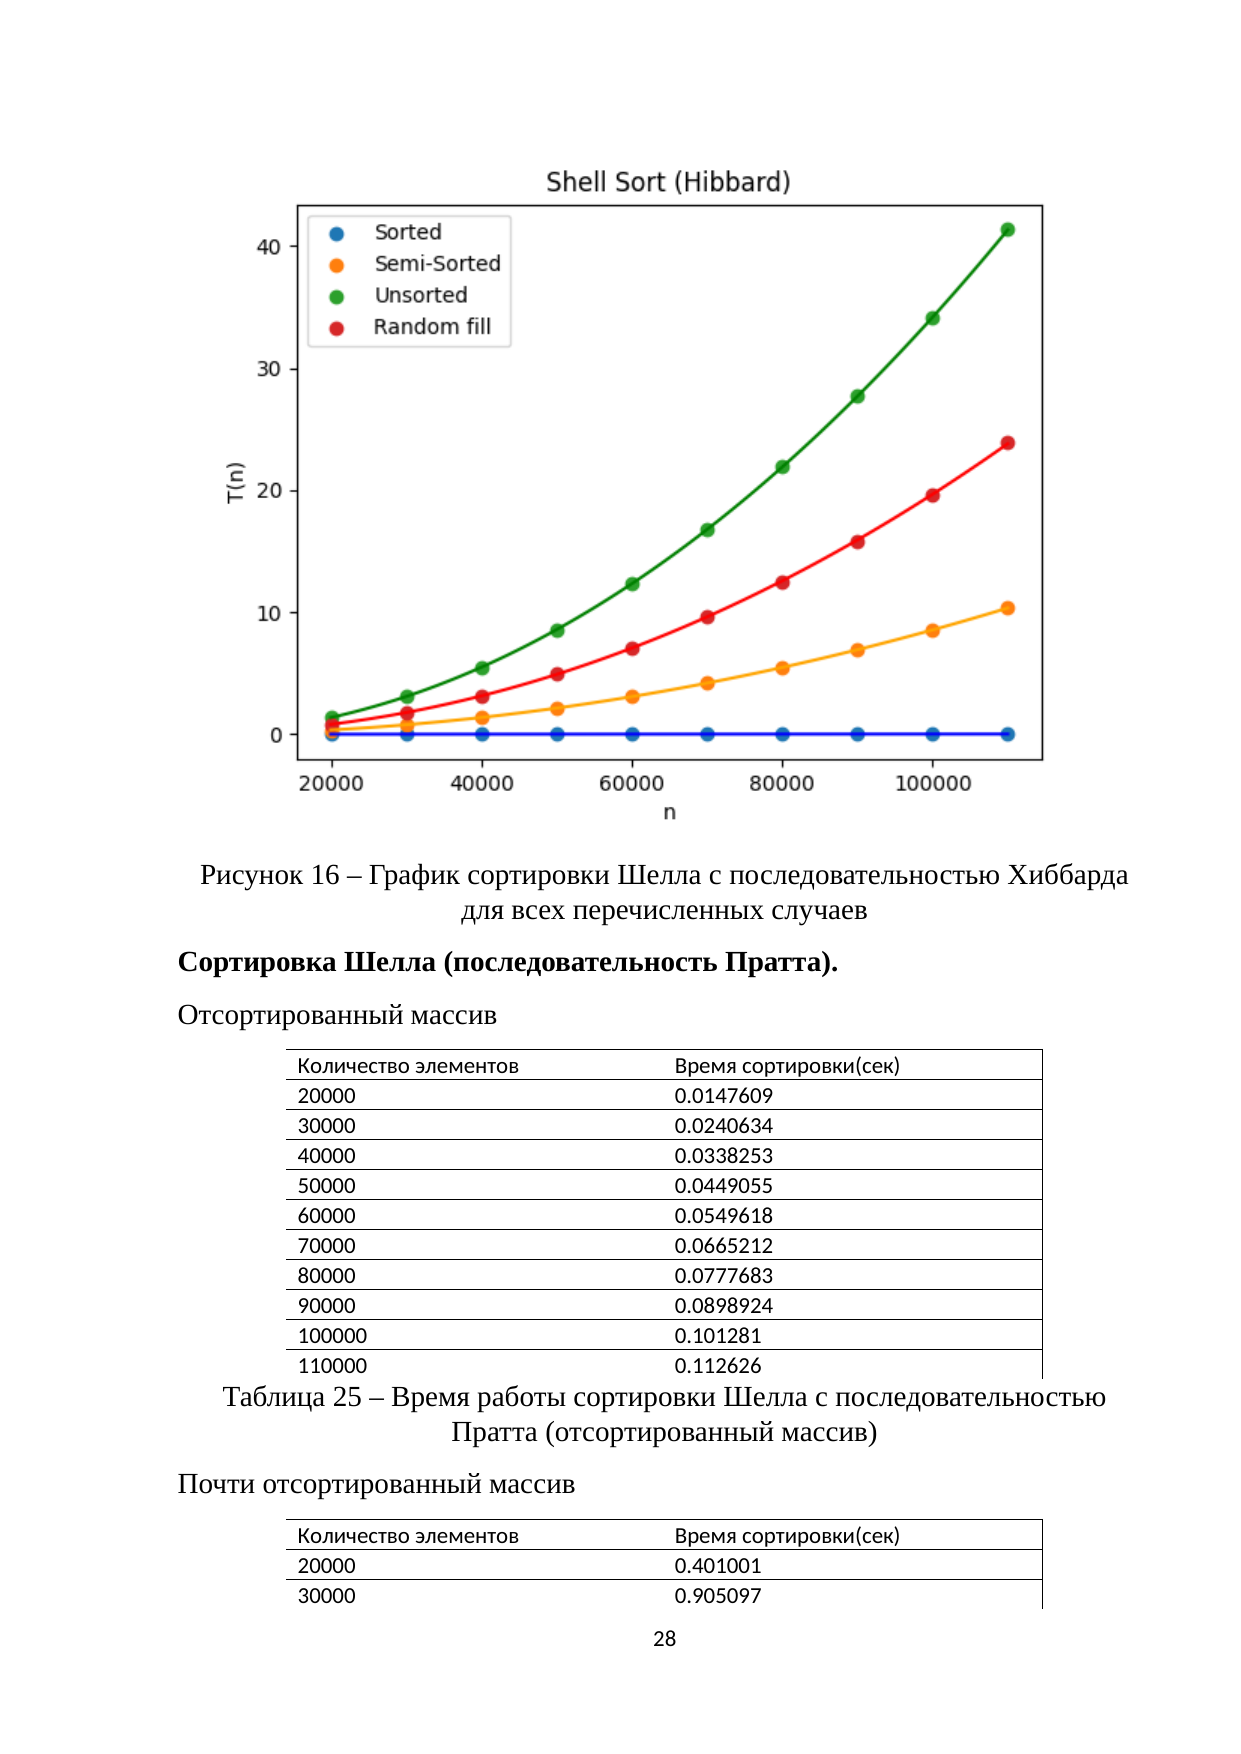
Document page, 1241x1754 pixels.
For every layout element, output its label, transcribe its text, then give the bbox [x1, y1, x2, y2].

table_cell 90000 [286, 1290, 663, 1319]
table_header Количество элементов [286, 1520, 663, 1549]
table_cell 0.0665212 [663, 1230, 1042, 1259]
table_cell 50000 [286, 1170, 663, 1199]
table_cell 0.0777683 [663, 1260, 1042, 1289]
text Сортировка Шелла (последовательность Пратта). [177, 944, 1152, 978]
table_cell 40000 [286, 1140, 663, 1169]
table_cell 0.0898924 [663, 1290, 1042, 1319]
table_header Время сортировки(сек) [663, 1520, 1042, 1549]
table_cell 0.101281 [663, 1320, 1042, 1349]
table_header Время сортировки(сек) [663, 1050, 1042, 1079]
table_cell 30000 [286, 1580, 663, 1609]
table_cell 0.0549618 [663, 1200, 1042, 1229]
table_cell 60000 [286, 1200, 663, 1229]
table_cell 110000 [286, 1350, 663, 1379]
text Рисунок 16 – График сортировки Шелла с последовательностью Хиббарда для всех перечисленных случаев [177, 857, 1152, 926]
text Таблица 25 – Время работы сортировки Шелла с последовательностью Пратта (отсортированный массив) [177, 1379, 1152, 1448]
table_cell 0.0240634 [663, 1110, 1042, 1139]
table_cell 70000 [286, 1230, 663, 1259]
table_cell 20000 [286, 1550, 663, 1579]
table_cell 80000 [286, 1260, 663, 1289]
table_cell 0.112626 [663, 1350, 1042, 1379]
table_cell 0.0449055 [663, 1170, 1042, 1199]
table_header Количество элементов [286, 1050, 663, 1079]
table_cell 20000 [286, 1080, 663, 1109]
table_cell 0.905097 [663, 1580, 1042, 1609]
picture [177, 118, 1138, 839]
table_cell 0.0147609 [663, 1080, 1042, 1109]
table_cell 30000 [286, 1110, 663, 1139]
table_cell 100000 [286, 1320, 663, 1349]
text Почти отсортированный массив [177, 1467, 1152, 1500]
text Отсортированный массив [177, 997, 1152, 1030]
table_cell 0.401001 [663, 1550, 1042, 1579]
table_cell 0.0338253 [663, 1140, 1042, 1169]
